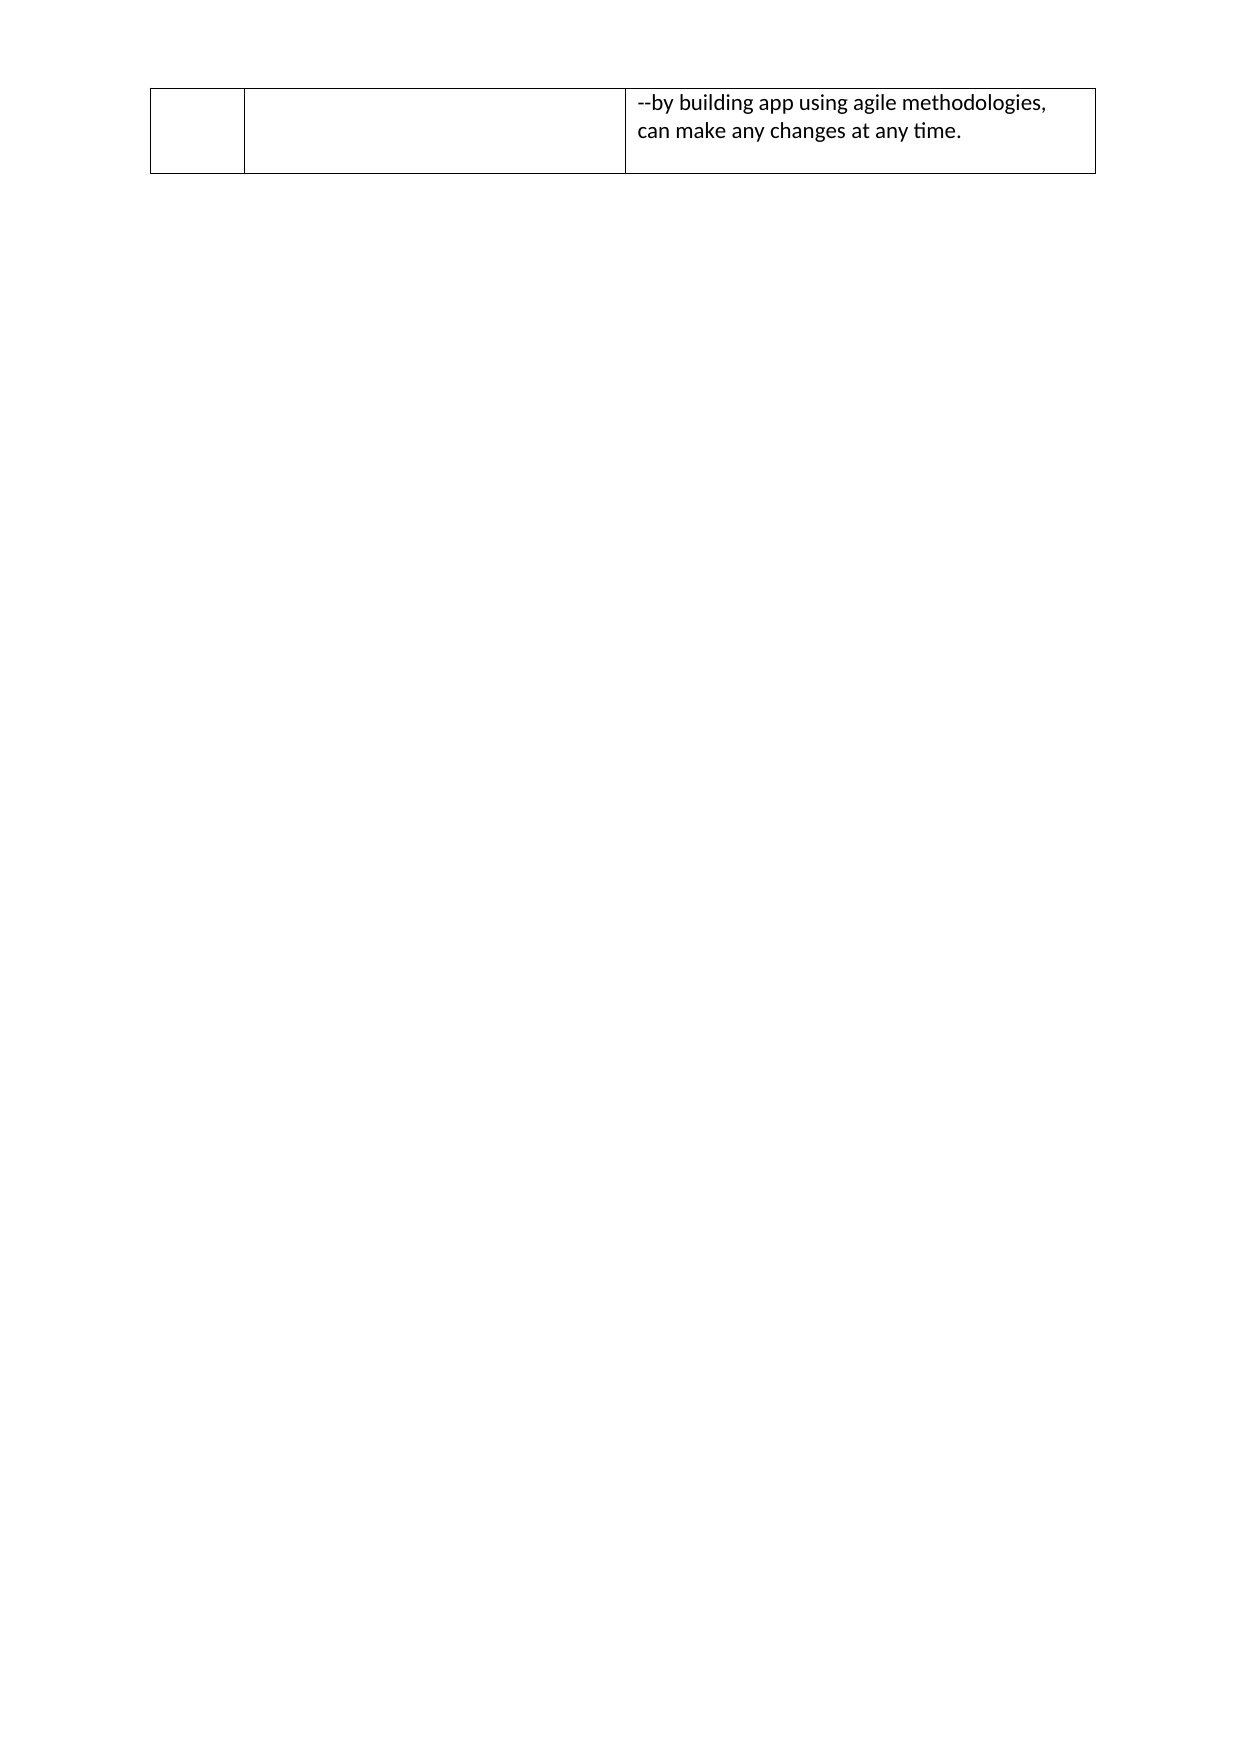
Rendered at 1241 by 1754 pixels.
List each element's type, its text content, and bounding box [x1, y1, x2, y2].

table_header [151, 89, 244, 172]
table_header [245, 89, 625, 172]
table_header --by building app using agile methodologies, can make any changes at any time. [626, 89, 1095, 172]
